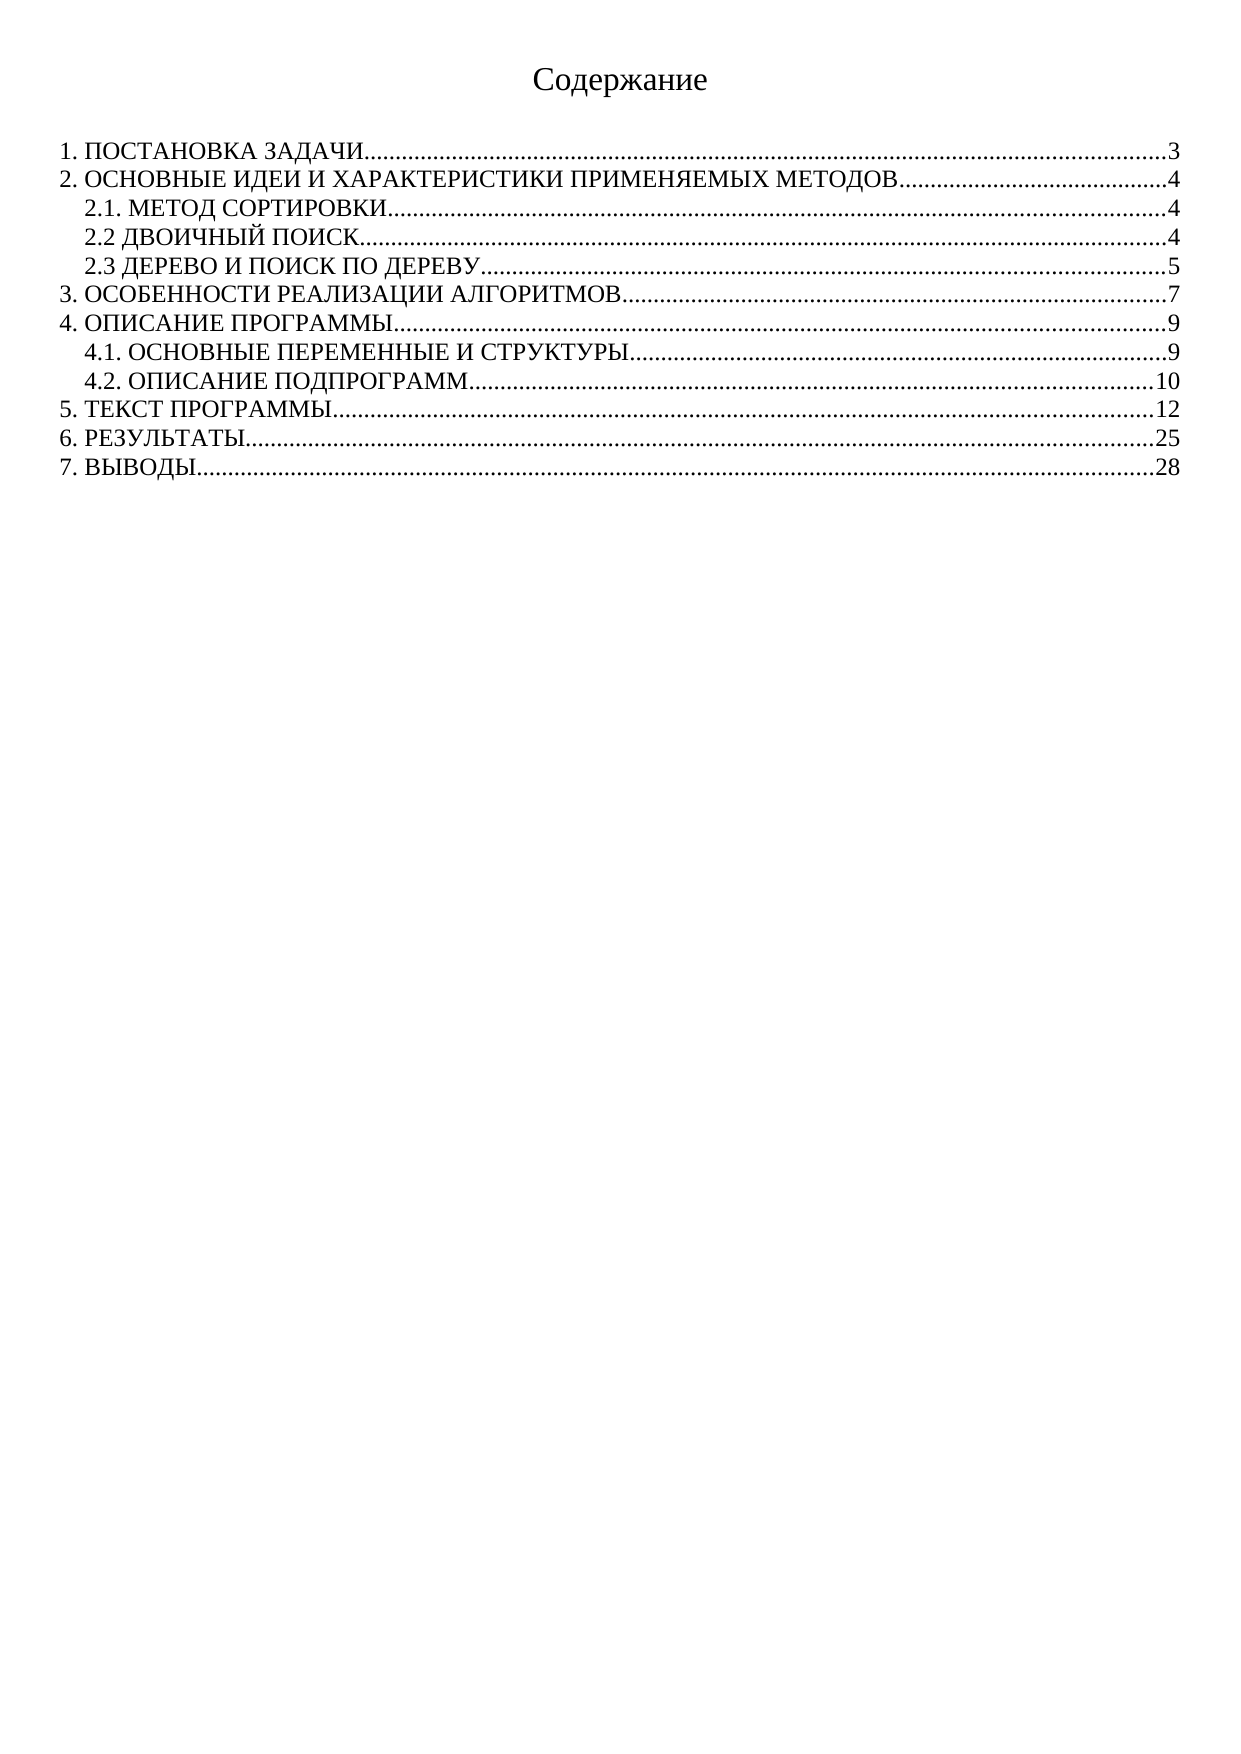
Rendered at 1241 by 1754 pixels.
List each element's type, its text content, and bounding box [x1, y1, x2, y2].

text 5. ТЕКСТ ПРОГРАММЫ 12 [59, 394, 1181, 423]
text Содержание [59, 59, 1181, 97]
text 2.3 ДЕРЕВО И ПОИСК ПО ДЕРЕВУ 5 [84, 251, 1181, 279]
text 2.2 ДВОИЧНЫЙ ПОИСК 4 [84, 222, 1181, 251]
text 4.1. ОСНОВНЫЕ ПЕРЕМЕННЫЕ И СТРУКТУРЫ 9 [84, 337, 1181, 366]
text 4.2. ОПИСАНИЕ ПОДПРОГРАММ 10 [84, 366, 1181, 394]
text 3. ОСОБЕННОСТИ РЕАЛИЗАЦИИ АЛГОРИТМОВ 7 [59, 279, 1181, 308]
text 2. ОСНОВНЫЕ ИДЕИ И ХАРАКТЕРИСТИКИ ПРИМЕНЯЕМЫХ МЕТОДОВ 4 [59, 164, 1181, 193]
text 1. ПОСТАНОВКА ЗАДАЧИ 3 [59, 136, 1181, 164]
text 4. ОПИСАНИЕ ПРОГРАММЫ 9 [59, 308, 1181, 337]
text 6. РЕЗУЛЬТАТЫ 25 [59, 423, 1181, 452]
text 7. ВЫВОДЫ 28 [59, 452, 1181, 481]
text 2.1. МЕТОД СОРТИРОВКИ 4 [84, 193, 1181, 222]
